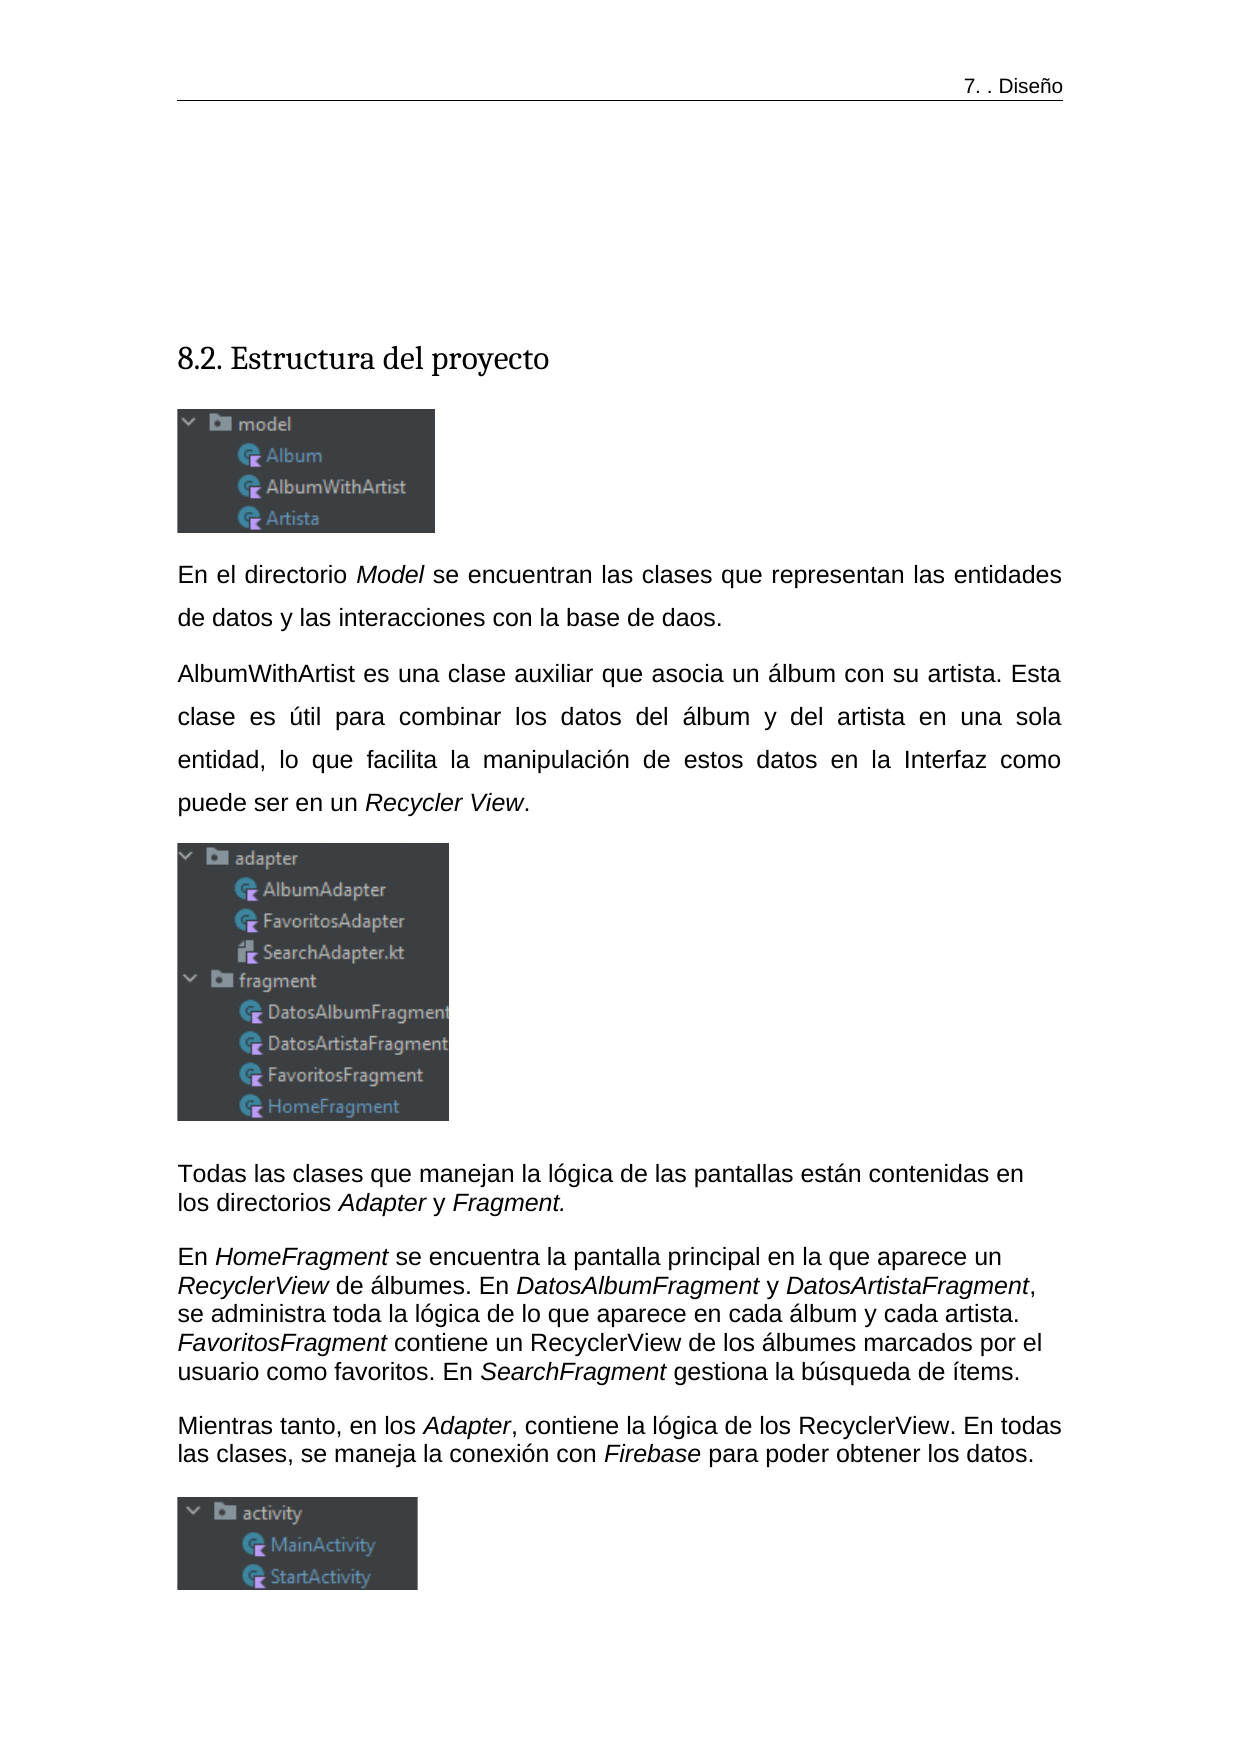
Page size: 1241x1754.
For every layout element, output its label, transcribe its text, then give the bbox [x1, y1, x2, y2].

picture [177, 409, 435, 533]
subtitle Estructura del proyecto [177, 339, 1063, 378]
picture [177, 1497, 418, 1590]
text AlbumWithArtist es una clase auxiliar que asocia un álbum con su artista. Esta clase es útil para combinar los datos del álbum y del artista en una sola entidad, lo que facilita la manipulación de estos datos en la Interfaz como puede ser en un Recycler View. [177, 658, 1063, 817]
text Mientras tanto, en los Adapter, contiene la lógica de los RecyclerView. En todas las clases, se maneja la conexión con Firebase para poder obtener los datos. [177, 1411, 1063, 1468]
text En el directorio Model se encuentran las clases que representan las entidades de datos y las interacciones con la base de daos. [177, 560, 1063, 632]
picture [177, 843, 449, 1121]
text En HomeFragment se encuentra la pantalla principal en la que aparece un RecyclerView de álbumes. En DatosAlbumFragment y DatosArtistaFragment, se administra toda la lógica de lo que aparece en cada álbum y cada artista. FavoritosFragment contiene un RecyclerView de los álbumes marcados por el usuario como favoritos. En SearchFragment gestiona la búsqueda de ítems. [177, 1242, 1063, 1386]
text Todas las clases que manejan la lógica de las pantallas están contenidas en los directorios Adapter y Fragment. [177, 1159, 1063, 1217]
